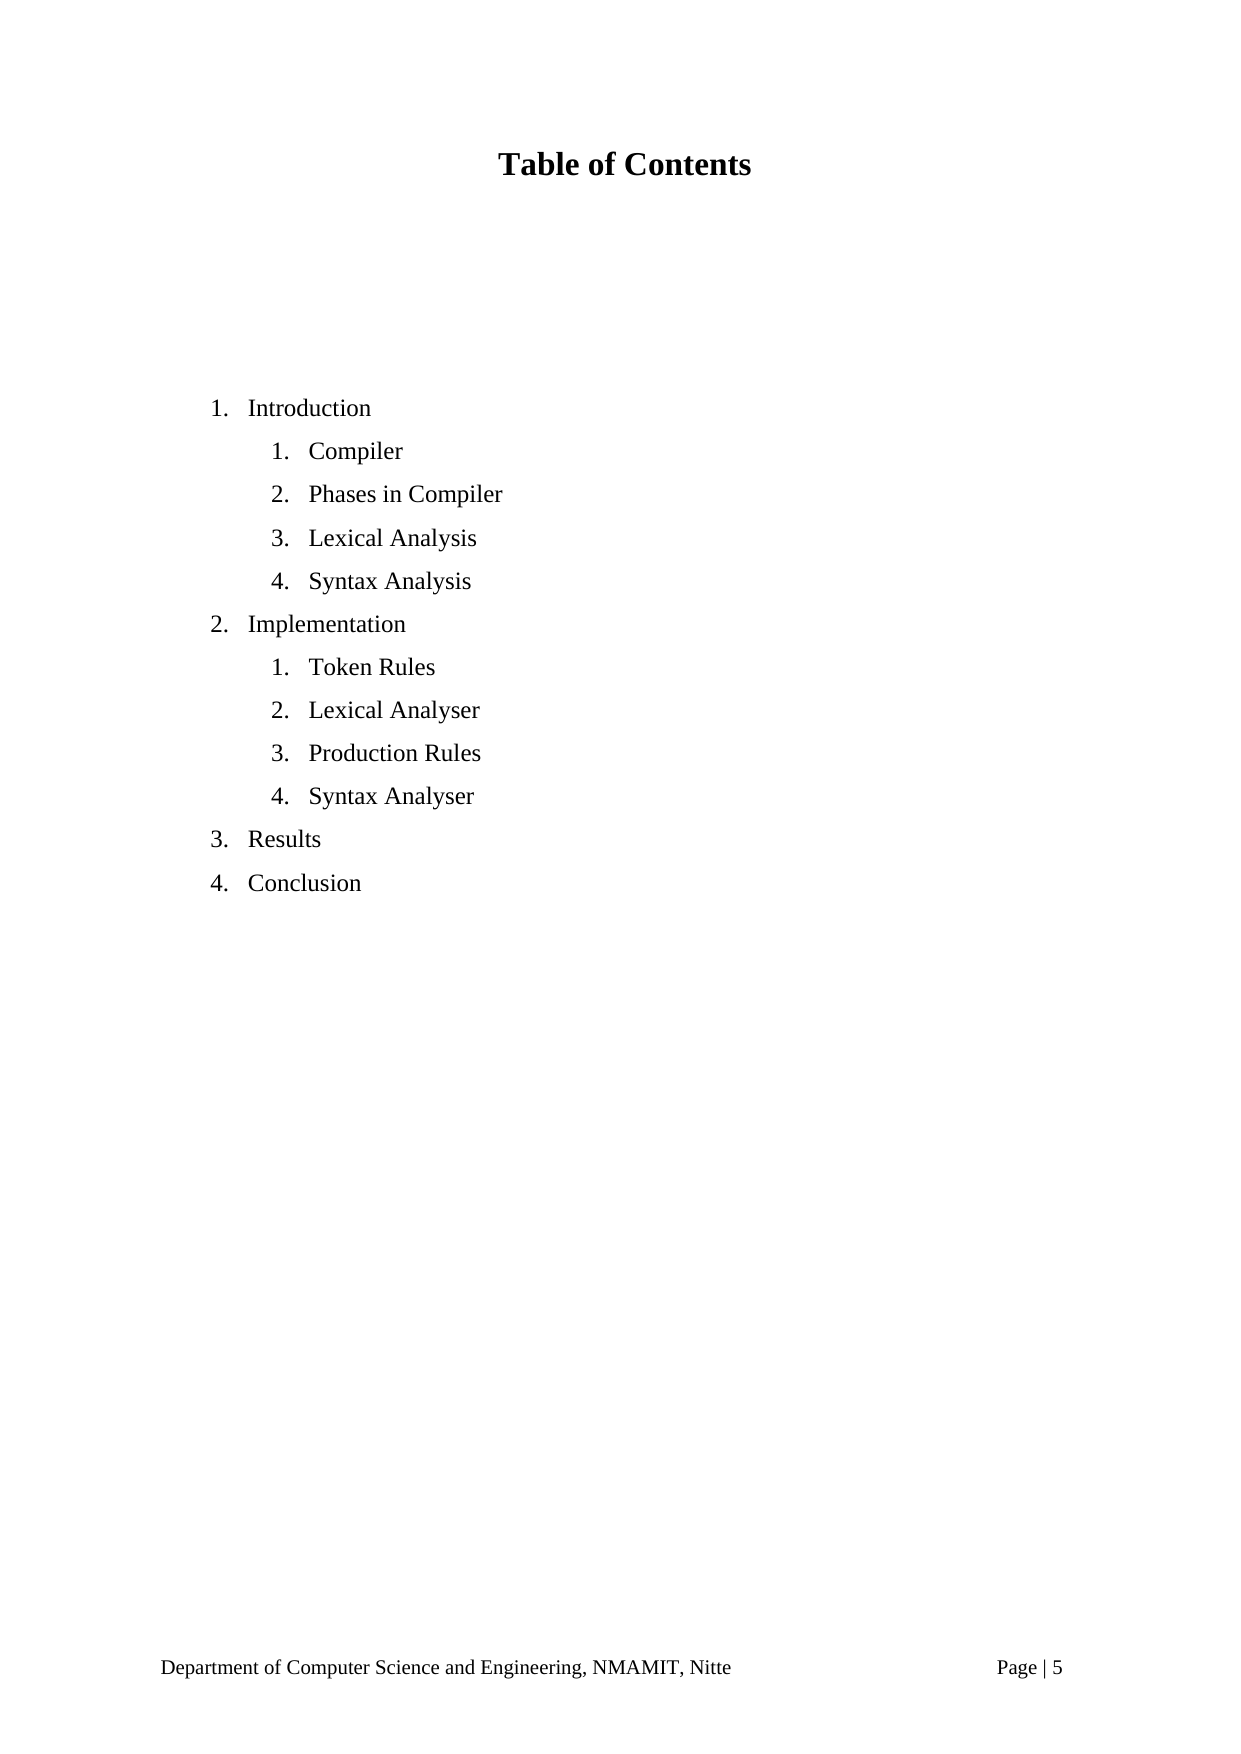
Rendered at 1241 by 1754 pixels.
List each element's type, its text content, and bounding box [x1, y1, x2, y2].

list Lexical Analysis [271, 523, 1062, 551]
text Table of Contents [187, 144, 1062, 182]
list Conclusion [210, 868, 1062, 896]
list Introduction [210, 393, 1062, 422]
list Phases in Compiler [271, 479, 1062, 508]
list Syntax Analysis [271, 566, 1062, 594]
list Compiler [271, 436, 1062, 465]
list Lexical Analyser [271, 695, 1062, 724]
list Implementation [210, 609, 1062, 638]
list Results [210, 824, 1062, 853]
list Token Rules [271, 652, 1062, 681]
list Syntax Analyser [271, 781, 1062, 810]
list Production Rules [271, 738, 1062, 767]
